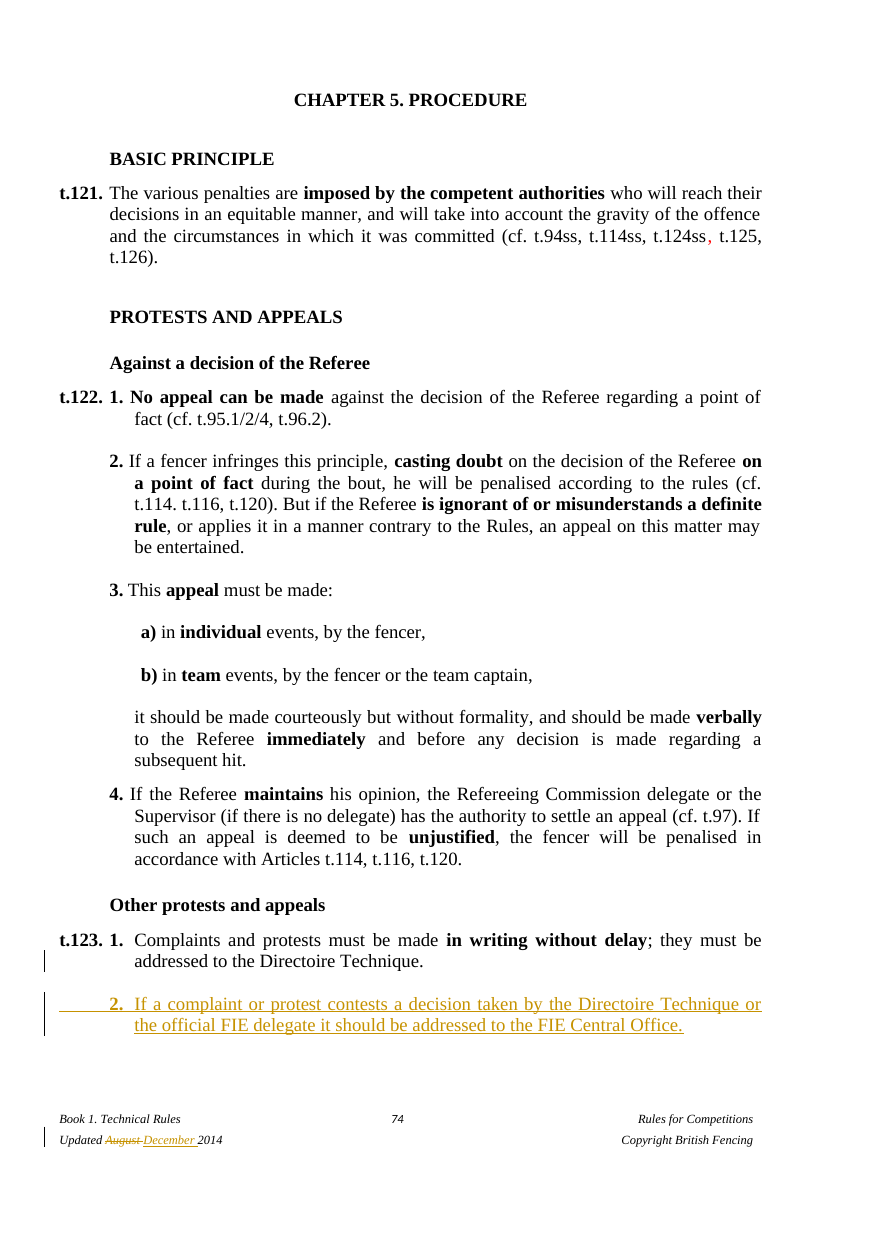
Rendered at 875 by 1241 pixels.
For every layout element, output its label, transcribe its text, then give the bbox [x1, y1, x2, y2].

text 4. If the Referee maintains his opinion, the Refereeing Commission delegate or the Supervisor (if there is no delegate) has the authority to settle an appeal (cf. t.97). If such an appeal is deemed to be unjustified, the fencer will be penalised in accordance with Articles t.114, t.116, t.120. [59, 783, 762, 869]
text CHAPTER 5. PROCEDURE [59, 89, 762, 110]
text a) in individual events, by the fencer, [141, 621, 762, 643]
text it should be made courteously but without formality, and should be made verbally to the Referee immediately and before any decision is made regarding a subsequent hit. [134, 706, 762, 771]
text t.121. The various penalties are imposed by the competent authorities who will reach their decisions in an equitable manner, and will take into account the gravity of the offence and the circumstances in which it was committed (cf. t.94ss, t.114ss, t.124ss, t.125, t.126). [59, 182, 762, 268]
subtitle Protests and appeals [109, 306, 762, 327]
text 2. If a fencer infringes this principle, casting doubt on the decision of the Referee on a point of fact during the bout, he will be penalised according to the rules (cf. t.114. t.116, t.120). But if the Referee is ignorant of or misunderstands a definite rule, or applies it in a manner contrary to the Rules, an appeal on this matter may be entertained. [59, 450, 762, 558]
text Against a decision of the Referee [109, 352, 762, 374]
subtitle Other protests and appeals [109, 894, 762, 916]
subtitle Basic principle [109, 148, 762, 169]
text 3. This appeal must be made: [59, 579, 762, 600]
text b) in team events, by the fencer or the team captain, [141, 663, 762, 685]
text t.122. 1. No appeal can be made against the decision of the Referee regarding a point of fact (cf. t.95.1/2/4, t.96.2). [59, 386, 762, 429]
text t.123. 1. Complaints and protests must be made in writing without delay; they must be addressed to the Directoire Technique. [59, 928, 762, 972]
